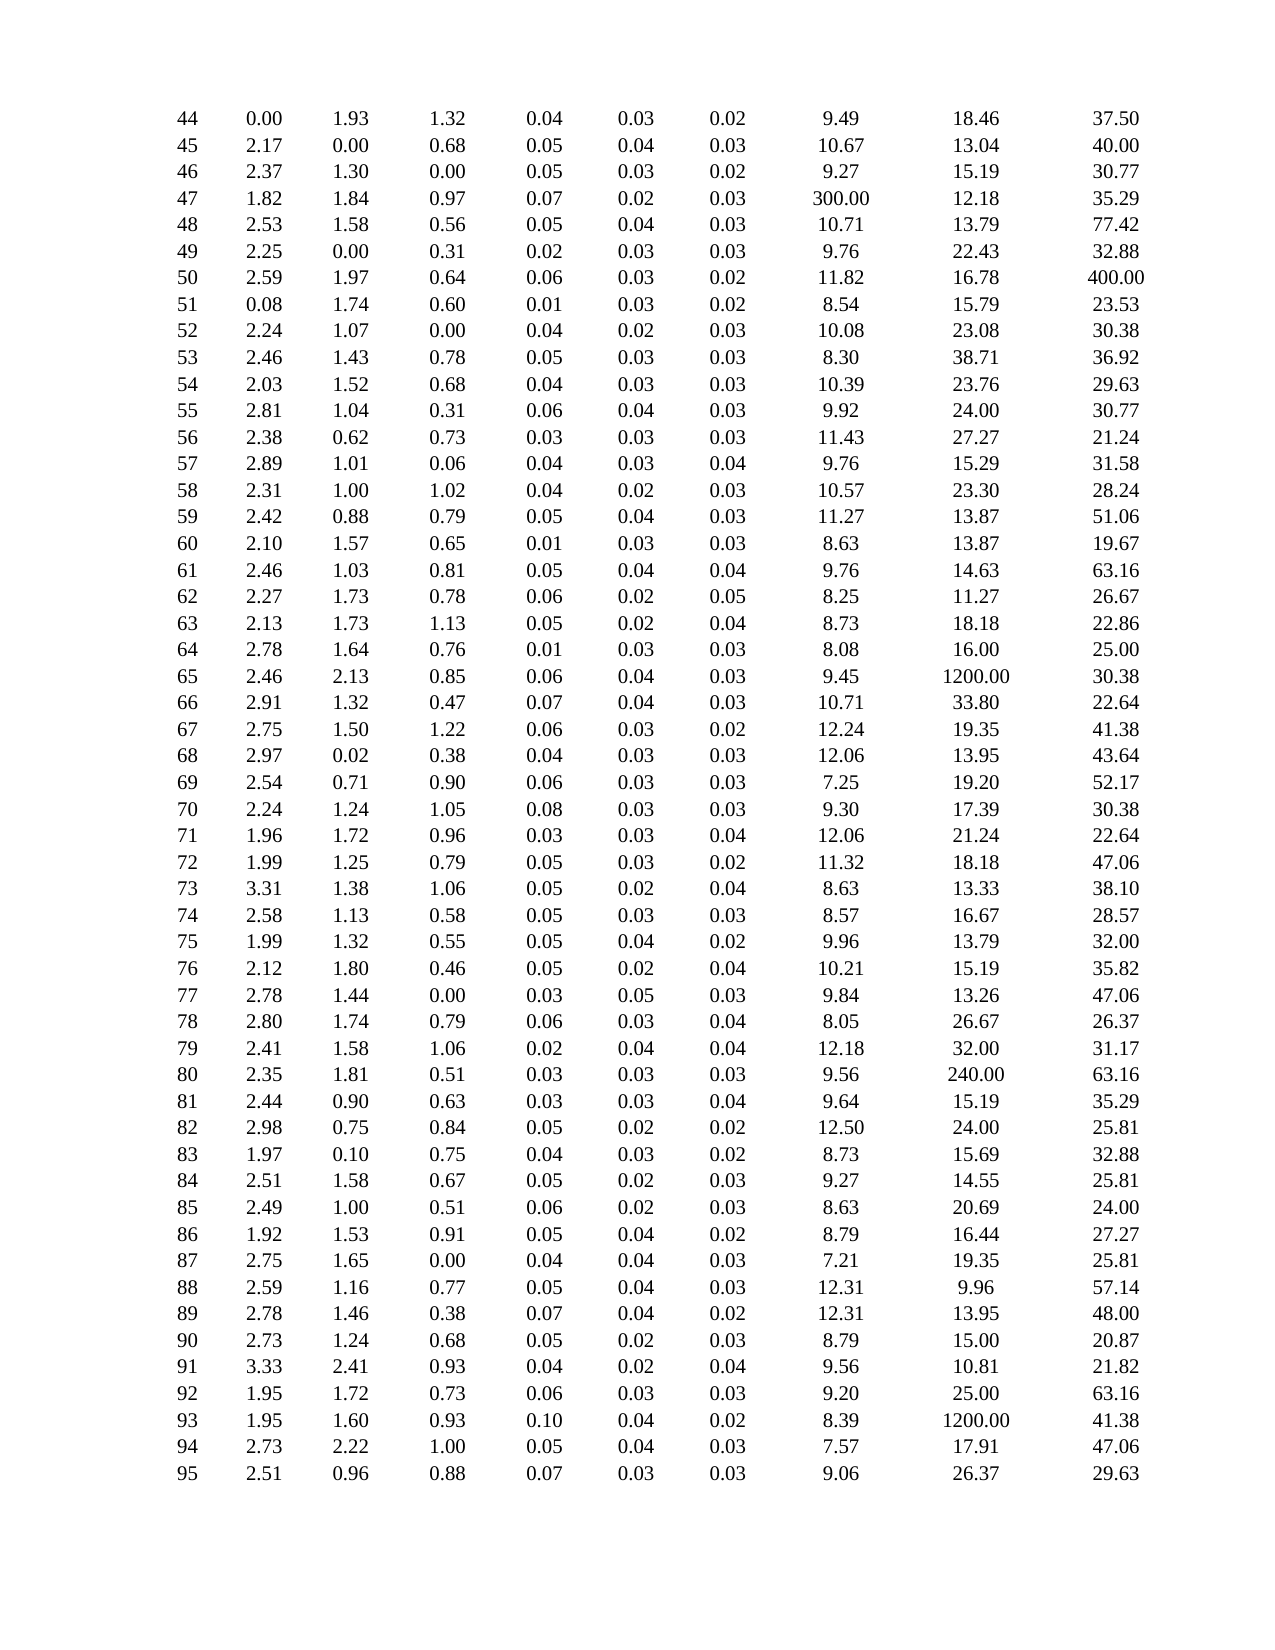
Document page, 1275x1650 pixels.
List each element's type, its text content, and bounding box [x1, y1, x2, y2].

table_cell 0.96 [399, 821, 496, 847]
table_cell 300.00 [776, 183, 906, 210]
table_cell 82 [149, 1113, 226, 1139]
table_cell 13.33 [906, 874, 1046, 900]
table_cell 0.04 [593, 1272, 679, 1299]
table_cell 0.03 [679, 1246, 776, 1272]
table_cell 0.04 [679, 1086, 776, 1113]
table_cell 86 [149, 1219, 226, 1246]
table_cell 8.25 [776, 582, 906, 608]
table_cell 2.22 [302, 1432, 399, 1458]
table_cell 0.03 [679, 369, 776, 396]
table_cell 1.72 [302, 1379, 399, 1405]
table_cell 0.02 [302, 741, 399, 767]
table_cell 2.54 [226, 768, 302, 794]
table_cell 1.13 [399, 608, 496, 635]
table_cell 1.24 [302, 1325, 399, 1352]
table_cell 0.51 [399, 1060, 496, 1086]
table_cell 2.91 [226, 688, 302, 714]
table_cell 2.17 [226, 130, 302, 157]
table_cell 0.38 [399, 1299, 496, 1325]
table_cell 9.27 [776, 1166, 906, 1192]
table_cell 17.91 [906, 1432, 1046, 1458]
table_cell 0.03 [593, 263, 679, 289]
table_cell 0.02 [593, 1325, 679, 1352]
table_cell 0.02 [679, 104, 776, 130]
table_cell 0.60 [399, 289, 496, 316]
table_cell 0.03 [679, 980, 776, 1007]
table_cell 27.27 [1046, 1219, 1186, 1246]
table_cell 8.63 [776, 529, 906, 555]
table_cell 75 [149, 927, 226, 953]
table_cell 0.85 [399, 661, 496, 688]
table_cell 0.00 [399, 316, 496, 342]
table_cell 1.80 [302, 954, 399, 980]
table_cell 12.06 [776, 741, 906, 767]
table_cell 0.03 [593, 900, 679, 927]
table_cell 0.62 [302, 422, 399, 449]
table_cell 7.25 [776, 768, 906, 794]
table_cell 1.57 [302, 529, 399, 555]
table_cell 93 [149, 1405, 226, 1432]
table_cell 0.03 [593, 847, 679, 874]
table_cell 1.46 [302, 1299, 399, 1325]
table_cell 0.03 [496, 1086, 592, 1113]
table_cell 0.03 [679, 236, 776, 263]
table_cell 63.16 [1046, 1060, 1186, 1086]
table_cell 15.19 [906, 954, 1046, 980]
table_cell 0.71 [302, 768, 399, 794]
table_cell 87 [149, 1246, 226, 1272]
table_cell 63.16 [1046, 555, 1186, 582]
table_cell 61 [149, 555, 226, 582]
table_cell 0.05 [496, 343, 592, 369]
table_cell 91 [149, 1352, 226, 1378]
table_cell 47.06 [1046, 1432, 1186, 1458]
table_cell 88 [149, 1272, 226, 1299]
table_cell 35.82 [1046, 954, 1186, 980]
table_cell 0.02 [679, 847, 776, 874]
table_cell 0.78 [399, 343, 496, 369]
table_cell 94 [149, 1432, 226, 1458]
table_cell 0.10 [496, 1405, 592, 1432]
table_cell 1.00 [302, 1193, 399, 1219]
table_cell 12.18 [776, 1033, 906, 1060]
table_cell 41.38 [1046, 714, 1186, 741]
table_cell 1.60 [302, 1405, 399, 1432]
table_cell 67 [149, 714, 226, 741]
table_cell 12.31 [776, 1272, 906, 1299]
table_cell 2.41 [226, 1033, 302, 1060]
table_cell 0.73 [399, 1379, 496, 1405]
table_cell 0.02 [593, 316, 679, 342]
table_cell 14.55 [906, 1166, 1046, 1192]
table_cell 32.88 [1046, 236, 1186, 263]
table_cell 0.02 [593, 608, 679, 635]
table_cell 2.46 [226, 555, 302, 582]
table_cell 0.04 [593, 927, 679, 953]
table_cell 0.00 [226, 104, 302, 130]
table_cell 0.79 [399, 1007, 496, 1033]
table_cell 0.04 [593, 1299, 679, 1325]
table_cell 2.98 [226, 1113, 302, 1139]
table_cell 25.81 [1046, 1166, 1186, 1192]
table_cell 1.04 [302, 396, 399, 422]
table_cell 10.71 [776, 688, 906, 714]
table_cell 0.06 [496, 1379, 592, 1405]
table_cell 1.73 [302, 582, 399, 608]
table_cell 0.06 [496, 263, 592, 289]
table_cell 0.06 [496, 396, 592, 422]
table_cell 0.81 [399, 555, 496, 582]
table_cell 43.64 [1046, 741, 1186, 767]
table_cell 76 [149, 954, 226, 980]
table_cell 0.04 [593, 1246, 679, 1272]
table_cell 0.08 [496, 794, 592, 821]
table_cell 1.05 [399, 794, 496, 821]
table_cell 83 [149, 1139, 226, 1166]
table_cell 23.53 [1046, 289, 1186, 316]
table_cell 20.87 [1046, 1325, 1186, 1352]
table_cell 74 [149, 900, 226, 927]
table_cell 48.00 [1046, 1299, 1186, 1325]
table_cell 0.03 [679, 183, 776, 210]
table_cell 59 [149, 502, 226, 528]
table_cell 1.43 [302, 343, 399, 369]
table_cell 48 [149, 210, 226, 236]
table_cell 0.02 [593, 954, 679, 980]
table_cell 10.39 [776, 369, 906, 396]
table_cell 1.95 [226, 1379, 302, 1405]
table_cell 26.67 [1046, 582, 1186, 608]
table_cell 1.82 [226, 183, 302, 210]
table_cell 2.73 [226, 1432, 302, 1458]
table_cell 1.07 [302, 316, 399, 342]
table_cell 0.31 [399, 236, 496, 263]
table_cell 0.05 [496, 847, 592, 874]
table_cell 9.56 [776, 1352, 906, 1378]
table_cell 0.31 [399, 396, 496, 422]
table_cell 0.04 [679, 874, 776, 900]
table_cell 51.06 [1046, 502, 1186, 528]
table_cell 15.69 [906, 1139, 1046, 1166]
table_cell 0.04 [496, 1139, 592, 1166]
table_cell 73 [149, 874, 226, 900]
table_cell 2.78 [226, 980, 302, 1007]
table_cell 9.84 [776, 980, 906, 1007]
table_cell 12.06 [776, 821, 906, 847]
table_cell 0.55 [399, 927, 496, 953]
table_cell 1.38 [302, 874, 399, 900]
table_cell 31.17 [1046, 1033, 1186, 1060]
table_cell 1.00 [399, 1432, 496, 1458]
table_cell 0.07 [496, 1299, 592, 1325]
table_cell 40.00 [1046, 130, 1186, 157]
table_cell 2.73 [226, 1325, 302, 1352]
table_cell 15.00 [906, 1325, 1046, 1352]
table_cell 19.67 [1046, 529, 1186, 555]
table_cell 0.03 [593, 821, 679, 847]
table_cell 0.05 [496, 1272, 592, 1299]
table_cell 0.68 [399, 369, 496, 396]
table_cell 15.19 [906, 157, 1046, 183]
table_cell 0.00 [302, 130, 399, 157]
table_cell 0.00 [399, 980, 496, 1007]
table_cell 1200.00 [906, 1405, 1046, 1432]
table_cell 2.38 [226, 422, 302, 449]
table_cell 0.03 [679, 1432, 776, 1458]
table_cell 0.03 [593, 741, 679, 767]
table_cell 0.04 [496, 369, 592, 396]
table_cell 17.39 [906, 794, 1046, 821]
table_cell 26.37 [1046, 1007, 1186, 1033]
table_cell 0.03 [679, 396, 776, 422]
table_cell 0.06 [399, 449, 496, 475]
table_cell 2.78 [226, 635, 302, 661]
table_cell 1.30 [302, 157, 399, 183]
table_cell 26.37 [906, 1458, 1046, 1485]
table_cell 0.03 [679, 502, 776, 528]
table_cell 0.01 [496, 529, 592, 555]
table_cell 0.05 [496, 1432, 592, 1458]
table_cell 9.92 [776, 396, 906, 422]
table_cell 22.86 [1046, 608, 1186, 635]
table_cell 8.73 [776, 608, 906, 635]
table_cell 0.88 [302, 502, 399, 528]
table_cell 2.59 [226, 1272, 302, 1299]
table_cell 92 [149, 1379, 226, 1405]
table_cell 0.02 [593, 582, 679, 608]
table_cell 0.04 [679, 954, 776, 980]
table_cell 30.77 [1046, 396, 1186, 422]
table_cell 0.75 [302, 1113, 399, 1139]
table_cell 0.03 [593, 529, 679, 555]
table_cell 70 [149, 794, 226, 821]
table_cell 0.04 [679, 1007, 776, 1033]
table_cell 28.24 [1046, 475, 1186, 502]
table_cell 0.04 [679, 1033, 776, 1060]
table_cell 0.03 [679, 661, 776, 688]
table_cell 1.99 [226, 927, 302, 953]
table_cell 11.32 [776, 847, 906, 874]
table_cell 18.18 [906, 847, 1046, 874]
table_cell 0.04 [593, 502, 679, 528]
table_cell 52 [149, 316, 226, 342]
table_cell 0.73 [399, 422, 496, 449]
table_cell 11.27 [906, 582, 1046, 608]
table_cell 16.78 [906, 263, 1046, 289]
table_cell 0.96 [302, 1458, 399, 1485]
table_cell 18.18 [906, 608, 1046, 635]
table_cell 56 [149, 422, 226, 449]
table_cell 0.03 [679, 422, 776, 449]
table_cell 2.89 [226, 449, 302, 475]
table_cell 0.04 [593, 1405, 679, 1432]
table_cell 1.74 [302, 1007, 399, 1033]
table_cell 16.00 [906, 635, 1046, 661]
table_cell 0.93 [399, 1352, 496, 1378]
table_cell 20.69 [906, 1193, 1046, 1219]
table_cell 0.03 [679, 794, 776, 821]
table_cell 0.01 [496, 635, 592, 661]
table_cell 1.01 [302, 449, 399, 475]
table_cell 0.03 [593, 449, 679, 475]
table_cell 0.04 [593, 1033, 679, 1060]
table_cell 60 [149, 529, 226, 555]
table_cell 19.35 [906, 714, 1046, 741]
table_cell 0.03 [679, 688, 776, 714]
table_cell 2.03 [226, 369, 302, 396]
table_cell 0.03 [593, 714, 679, 741]
table_cell 0.04 [593, 1432, 679, 1458]
table_cell 0.77 [399, 1272, 496, 1299]
table_cell 0.90 [399, 768, 496, 794]
table_cell 26.67 [906, 1007, 1046, 1033]
table_cell 0.03 [593, 369, 679, 396]
table_cell 0.76 [399, 635, 496, 661]
table_cell 0.07 [496, 183, 592, 210]
table_cell 32.00 [1046, 927, 1186, 953]
table_cell 0.03 [496, 422, 592, 449]
table_cell 0.03 [593, 1139, 679, 1166]
table_cell 0.64 [399, 263, 496, 289]
table_cell 69 [149, 768, 226, 794]
table_cell 15.29 [906, 449, 1046, 475]
table_cell 0.04 [593, 688, 679, 714]
table_cell 0.78 [399, 582, 496, 608]
table_cell 38.10 [1046, 874, 1186, 900]
table_cell 0.05 [679, 582, 776, 608]
table_cell 0.05 [496, 1166, 592, 1192]
table_cell 33.80 [906, 688, 1046, 714]
table_cell 2.46 [226, 661, 302, 688]
table_cell 0.97 [399, 183, 496, 210]
table_cell 52.17 [1046, 768, 1186, 794]
table_cell 1.50 [302, 714, 399, 741]
table_cell 0.03 [593, 236, 679, 263]
table_cell 0.03 [593, 1379, 679, 1405]
table_cell 1.32 [399, 104, 496, 130]
table_cell 0.02 [593, 874, 679, 900]
table_cell 22.43 [906, 236, 1046, 263]
table_cell 2.12 [226, 954, 302, 980]
table_cell 57 [149, 449, 226, 475]
table_cell 0.88 [399, 1458, 496, 1485]
table_cell 41.38 [1046, 1405, 1186, 1432]
table_cell 0.02 [679, 714, 776, 741]
table_cell 1.72 [302, 821, 399, 847]
table_cell 54 [149, 369, 226, 396]
table_cell 0.06 [496, 714, 592, 741]
table_cell 89 [149, 1299, 226, 1325]
table_cell 0.67 [399, 1166, 496, 1192]
table_cell 10.81 [906, 1352, 1046, 1378]
table_cell 2.75 [226, 1246, 302, 1272]
table_cell 71 [149, 821, 226, 847]
table_cell 0.02 [593, 183, 679, 210]
table_cell 2.46 [226, 343, 302, 369]
table_cell 0.03 [679, 1325, 776, 1352]
table_cell 0.65 [399, 529, 496, 555]
table_cell 32.88 [1046, 1139, 1186, 1166]
table_cell 0.05 [496, 900, 592, 927]
table_cell 0.03 [679, 316, 776, 342]
table_cell 0.02 [679, 927, 776, 953]
table_cell 1.93 [302, 104, 399, 130]
table_cell 1.99 [226, 847, 302, 874]
table_cell 0.93 [399, 1405, 496, 1432]
table_cell 1.06 [399, 1033, 496, 1060]
table_cell 13.95 [906, 1299, 1046, 1325]
table_cell 0.03 [679, 130, 776, 157]
table_cell 8.30 [776, 343, 906, 369]
table_cell 2.51 [226, 1458, 302, 1485]
table_cell 2.13 [226, 608, 302, 635]
table_cell 2.58 [226, 900, 302, 927]
table_cell 0.02 [679, 289, 776, 316]
table_cell 0.04 [593, 555, 679, 582]
table_cell 0.00 [302, 236, 399, 263]
table_cell 0.63 [399, 1086, 496, 1113]
table_cell 1.32 [302, 688, 399, 714]
table_cell 29.63 [1046, 1458, 1186, 1485]
table_cell 0.03 [593, 1458, 679, 1485]
table_cell 50 [149, 263, 226, 289]
table_cell 2.97 [226, 741, 302, 767]
table_cell 0.05 [496, 927, 592, 953]
table_cell 0.04 [496, 1352, 592, 1378]
table_cell 0.03 [679, 1060, 776, 1086]
table_cell 9.96 [906, 1272, 1046, 1299]
table_cell 9.64 [776, 1086, 906, 1113]
table_cell 1.24 [302, 794, 399, 821]
table_cell 0.05 [496, 1113, 592, 1139]
table_cell 0.75 [399, 1139, 496, 1166]
table_cell 0.03 [593, 635, 679, 661]
table_cell 2.37 [226, 157, 302, 183]
table_cell 1.06 [399, 874, 496, 900]
table_cell 15.79 [906, 289, 1046, 316]
table_cell 24.00 [906, 1113, 1046, 1139]
table_cell 85 [149, 1193, 226, 1219]
table_cell 55 [149, 396, 226, 422]
table_cell 23.30 [906, 475, 1046, 502]
table_cell 7.57 [776, 1432, 906, 1458]
table_cell 0.05 [593, 980, 679, 1007]
table_cell 1.22 [399, 714, 496, 741]
table_cell 0.02 [496, 236, 592, 263]
table_cell 0.04 [679, 1352, 776, 1378]
table_cell 9.45 [776, 661, 906, 688]
table_cell 16.67 [906, 900, 1046, 927]
table_cell 0.04 [679, 449, 776, 475]
table_cell 1.84 [302, 183, 399, 210]
table_cell 21.82 [1046, 1352, 1186, 1378]
table_cell 0.02 [593, 475, 679, 502]
table_cell 14.63 [906, 555, 1046, 582]
table_cell 1.25 [302, 847, 399, 874]
table_cell 0.04 [593, 396, 679, 422]
table_cell 95 [149, 1458, 226, 1485]
table_cell 30.38 [1046, 661, 1186, 688]
table_cell 0.06 [496, 1007, 592, 1033]
table_cell 0.03 [679, 900, 776, 927]
table_cell 30.38 [1046, 794, 1186, 821]
table_cell 1.58 [302, 1033, 399, 1060]
table_cell 1.65 [302, 1246, 399, 1272]
table_cell 2.24 [226, 316, 302, 342]
table_cell 13.04 [906, 130, 1046, 157]
table_cell 0.02 [593, 1352, 679, 1378]
table_cell 35.29 [1046, 183, 1186, 210]
table_cell 44 [149, 104, 226, 130]
table_cell 0.03 [679, 635, 776, 661]
table_cell 0.04 [496, 1246, 592, 1272]
table_cell 2.59 [226, 263, 302, 289]
table_cell 0.03 [679, 1166, 776, 1192]
table_cell 0.04 [593, 130, 679, 157]
table_cell 0.03 [593, 422, 679, 449]
table_cell 8.73 [776, 1139, 906, 1166]
table_cell 8.57 [776, 900, 906, 927]
table_cell 0.04 [679, 608, 776, 635]
table_cell 47.06 [1046, 980, 1186, 1007]
table_cell 78 [149, 1007, 226, 1033]
table_cell 0.05 [496, 502, 592, 528]
table_cell 2.10 [226, 529, 302, 555]
table_cell 0.03 [593, 794, 679, 821]
table_cell 0.10 [302, 1139, 399, 1166]
table_cell 0.02 [679, 1219, 776, 1246]
table_cell 0.02 [593, 1113, 679, 1139]
table_cell 23.08 [906, 316, 1046, 342]
table_cell 2.78 [226, 1299, 302, 1325]
table_cell 79 [149, 1033, 226, 1060]
table_cell 0.02 [679, 1139, 776, 1166]
table_cell 10.67 [776, 130, 906, 157]
table_cell 1.92 [226, 1219, 302, 1246]
table_cell 0.05 [496, 874, 592, 900]
table_cell 25.81 [1046, 1246, 1186, 1272]
table_cell 0.00 [399, 1246, 496, 1272]
table_cell 0.05 [496, 954, 592, 980]
table_cell 1.73 [302, 608, 399, 635]
table_cell 2.80 [226, 1007, 302, 1033]
table_cell 0.03 [679, 1272, 776, 1299]
table_cell 80 [149, 1060, 226, 1086]
table_cell 2.25 [226, 236, 302, 263]
table_cell 2.42 [226, 502, 302, 528]
table_cell 0.46 [399, 954, 496, 980]
table_cell 0.04 [679, 555, 776, 582]
table_cell 13.87 [906, 529, 1046, 555]
table_cell 0.04 [593, 1219, 679, 1246]
table_cell 1.02 [399, 475, 496, 502]
table_cell 49 [149, 236, 226, 263]
table_cell 68 [149, 741, 226, 767]
table_cell 0.08 [226, 289, 302, 316]
table_cell 240.00 [906, 1060, 1046, 1086]
table_cell 1.16 [302, 1272, 399, 1299]
table_cell 62 [149, 582, 226, 608]
table_cell 36.92 [1046, 343, 1186, 369]
table_cell 0.03 [679, 529, 776, 555]
table_cell 10.71 [776, 210, 906, 236]
table_cell 0.01 [496, 289, 592, 316]
table_cell 2.53 [226, 210, 302, 236]
table_cell 400.00 [1046, 263, 1186, 289]
table_cell 0.05 [496, 210, 592, 236]
table_cell 13.95 [906, 741, 1046, 767]
table_cell 0.04 [496, 316, 592, 342]
table_cell 9.30 [776, 794, 906, 821]
table_cell 1.53 [302, 1219, 399, 1246]
table_cell 1.64 [302, 635, 399, 661]
table_cell 0.02 [593, 1193, 679, 1219]
table_cell 8.08 [776, 635, 906, 661]
table_cell 28.57 [1046, 900, 1186, 927]
table_cell 0.90 [302, 1086, 399, 1113]
table_cell 21.24 [1046, 422, 1186, 449]
table_cell 8.05 [776, 1007, 906, 1033]
table_cell 77 [149, 980, 226, 1007]
table_cell 8.54 [776, 289, 906, 316]
table_cell 0.05 [496, 157, 592, 183]
table_cell 1.00 [302, 475, 399, 502]
table_cell 30.38 [1046, 316, 1186, 342]
table_cell 1.03 [302, 555, 399, 582]
table_cell 24.00 [906, 396, 1046, 422]
table_cell 0.05 [496, 1325, 592, 1352]
table_cell 72 [149, 847, 226, 874]
table_cell 1200.00 [906, 661, 1046, 688]
table_cell 9.96 [776, 927, 906, 953]
table_cell 0.03 [496, 980, 592, 1007]
table_cell 1.32 [302, 927, 399, 953]
table_cell 9.20 [776, 1379, 906, 1405]
table_cell 8.63 [776, 1193, 906, 1219]
table_cell 0.79 [399, 847, 496, 874]
table_cell 38.71 [906, 343, 1046, 369]
table_cell 37.50 [1046, 104, 1186, 130]
table_cell 1.44 [302, 980, 399, 1007]
table_cell 1.97 [302, 263, 399, 289]
table_cell 8.79 [776, 1325, 906, 1352]
table_cell 45 [149, 130, 226, 157]
table_cell 66 [149, 688, 226, 714]
table_cell 3.33 [226, 1352, 302, 1378]
table_cell 30.77 [1046, 157, 1186, 183]
table_cell 8.39 [776, 1405, 906, 1432]
table_cell 0.03 [679, 768, 776, 794]
table_cell 0.06 [496, 1193, 592, 1219]
table_cell 0.79 [399, 502, 496, 528]
table_cell 1.96 [226, 821, 302, 847]
table_cell 2.27 [226, 582, 302, 608]
table_cell 23.76 [906, 369, 1046, 396]
table_cell 0.03 [593, 157, 679, 183]
table_cell 0.47 [399, 688, 496, 714]
table_cell 13.87 [906, 502, 1046, 528]
table_cell 29.63 [1046, 369, 1186, 396]
table_cell 10.57 [776, 475, 906, 502]
table_cell 0.02 [679, 263, 776, 289]
table_cell 90 [149, 1325, 226, 1352]
table_cell 0.03 [593, 289, 679, 316]
table_cell 84 [149, 1166, 226, 1192]
table_cell 2.49 [226, 1193, 302, 1219]
table_cell 2.13 [302, 661, 399, 688]
table_cell 12.18 [906, 183, 1046, 210]
table_cell 22.64 [1046, 821, 1186, 847]
table_cell 58 [149, 475, 226, 502]
table_cell 1.97 [226, 1139, 302, 1166]
table_cell 35.29 [1046, 1086, 1186, 1113]
table_cell 81 [149, 1086, 226, 1113]
table_cell 0.04 [496, 104, 592, 130]
table_cell 0.02 [679, 157, 776, 183]
table_cell 1.81 [302, 1060, 399, 1086]
table_cell 0.03 [496, 1060, 592, 1086]
table_cell 47 [149, 183, 226, 210]
table_cell 51 [149, 289, 226, 316]
table_cell 0.03 [679, 475, 776, 502]
table_cell 15.19 [906, 1086, 1046, 1113]
table_cell 2.35 [226, 1060, 302, 1086]
table_cell 0.04 [593, 661, 679, 688]
table_cell 63 [149, 608, 226, 635]
table_cell 57.14 [1046, 1272, 1186, 1299]
table_cell 1.13 [302, 900, 399, 927]
table_cell 53 [149, 343, 226, 369]
table_cell 11.27 [776, 502, 906, 528]
table_cell 0.03 [679, 741, 776, 767]
table_cell 0.03 [593, 1086, 679, 1113]
table_cell 22.64 [1046, 688, 1186, 714]
table_cell 0.04 [679, 821, 776, 847]
table_cell 0.03 [593, 343, 679, 369]
table_cell 12.50 [776, 1113, 906, 1139]
table_cell 0.03 [679, 1379, 776, 1405]
table_cell 13.79 [906, 927, 1046, 953]
table_cell 16.44 [906, 1219, 1046, 1246]
table_cell 11.82 [776, 263, 906, 289]
table_cell 0.38 [399, 741, 496, 767]
table_cell 0.91 [399, 1219, 496, 1246]
table_cell 0.02 [593, 1166, 679, 1192]
table_cell 63.16 [1046, 1379, 1186, 1405]
table_cell 2.31 [226, 475, 302, 502]
table_cell 9.76 [776, 555, 906, 582]
table_cell 0.02 [679, 1405, 776, 1432]
table_cell 0.68 [399, 130, 496, 157]
table_cell 64 [149, 635, 226, 661]
table_cell 0.02 [679, 1113, 776, 1139]
table_cell 8.79 [776, 1219, 906, 1246]
table_cell 3.31 [226, 874, 302, 900]
table_cell 0.84 [399, 1113, 496, 1139]
table_cell 2.44 [226, 1086, 302, 1113]
table_cell 1.58 [302, 1166, 399, 1192]
table_cell 0.05 [496, 555, 592, 582]
table_cell 19.20 [906, 768, 1046, 794]
table_cell 31.58 [1046, 449, 1186, 475]
table_cell 9.76 [776, 236, 906, 263]
table_cell 0.03 [496, 821, 592, 847]
table_cell 0.00 [399, 157, 496, 183]
table_cell 8.63 [776, 874, 906, 900]
table_cell 21.24 [906, 821, 1046, 847]
table_cell 18.46 [906, 104, 1046, 130]
table_cell 9.06 [776, 1458, 906, 1485]
table_cell 9.56 [776, 1060, 906, 1086]
table_cell 1.95 [226, 1405, 302, 1432]
table_cell 0.02 [496, 1033, 592, 1060]
table_cell 0.02 [679, 1299, 776, 1325]
table_cell 0.03 [679, 1458, 776, 1485]
table_cell 9.27 [776, 157, 906, 183]
table_cell 27.27 [906, 422, 1046, 449]
table_cell 0.04 [593, 210, 679, 236]
table_cell 25.81 [1046, 1113, 1186, 1139]
table_cell 25.00 [1046, 635, 1186, 661]
table_cell 2.75 [226, 714, 302, 741]
table_cell 1.58 [302, 210, 399, 236]
table_cell 0.07 [496, 688, 592, 714]
table_cell 0.03 [679, 1193, 776, 1219]
table_cell 0.04 [496, 741, 592, 767]
table_cell 0.03 [679, 210, 776, 236]
table_cell 0.06 [496, 582, 592, 608]
table_cell 0.03 [593, 1060, 679, 1086]
table_cell 0.03 [593, 1007, 679, 1033]
table_cell 24.00 [1046, 1193, 1186, 1219]
table_cell 0.51 [399, 1193, 496, 1219]
table_cell 47.06 [1046, 847, 1186, 874]
table_cell 0.03 [679, 343, 776, 369]
table_cell 25.00 [906, 1379, 1046, 1405]
table_cell 19.35 [906, 1246, 1046, 1272]
table_cell 2.81 [226, 396, 302, 422]
table_cell 0.56 [399, 210, 496, 236]
table_cell 9.76 [776, 449, 906, 475]
table_cell 1.74 [302, 289, 399, 316]
table_cell 0.58 [399, 900, 496, 927]
table_cell 46 [149, 157, 226, 183]
table_cell 0.06 [496, 661, 592, 688]
table_cell 77.42 [1046, 210, 1186, 236]
table_cell 0.04 [496, 475, 592, 502]
table_cell 65 [149, 661, 226, 688]
table_cell 2.51 [226, 1166, 302, 1192]
table_cell 32.00 [906, 1033, 1046, 1060]
table_cell 9.49 [776, 104, 906, 130]
table_cell 0.07 [496, 1458, 592, 1485]
table_cell 1.52 [302, 369, 399, 396]
table_cell 0.05 [496, 130, 592, 157]
table_cell 10.08 [776, 316, 906, 342]
table_cell 2.41 [302, 1352, 399, 1378]
table_cell 0.04 [496, 449, 592, 475]
table_cell 7.21 [776, 1246, 906, 1272]
table_cell 0.03 [593, 104, 679, 130]
table_cell 13.79 [906, 210, 1046, 236]
table_cell 0.06 [496, 768, 592, 794]
table_cell 0.68 [399, 1325, 496, 1352]
table_cell 13.26 [906, 980, 1046, 1007]
table_cell 12.24 [776, 714, 906, 741]
table_cell 10.21 [776, 954, 906, 980]
table_cell 11.43 [776, 422, 906, 449]
table_cell 2.24 [226, 794, 302, 821]
table_cell 0.03 [593, 768, 679, 794]
table_cell 0.05 [496, 608, 592, 635]
table_cell 0.05 [496, 1219, 592, 1246]
table_cell 12.31 [776, 1299, 906, 1325]
